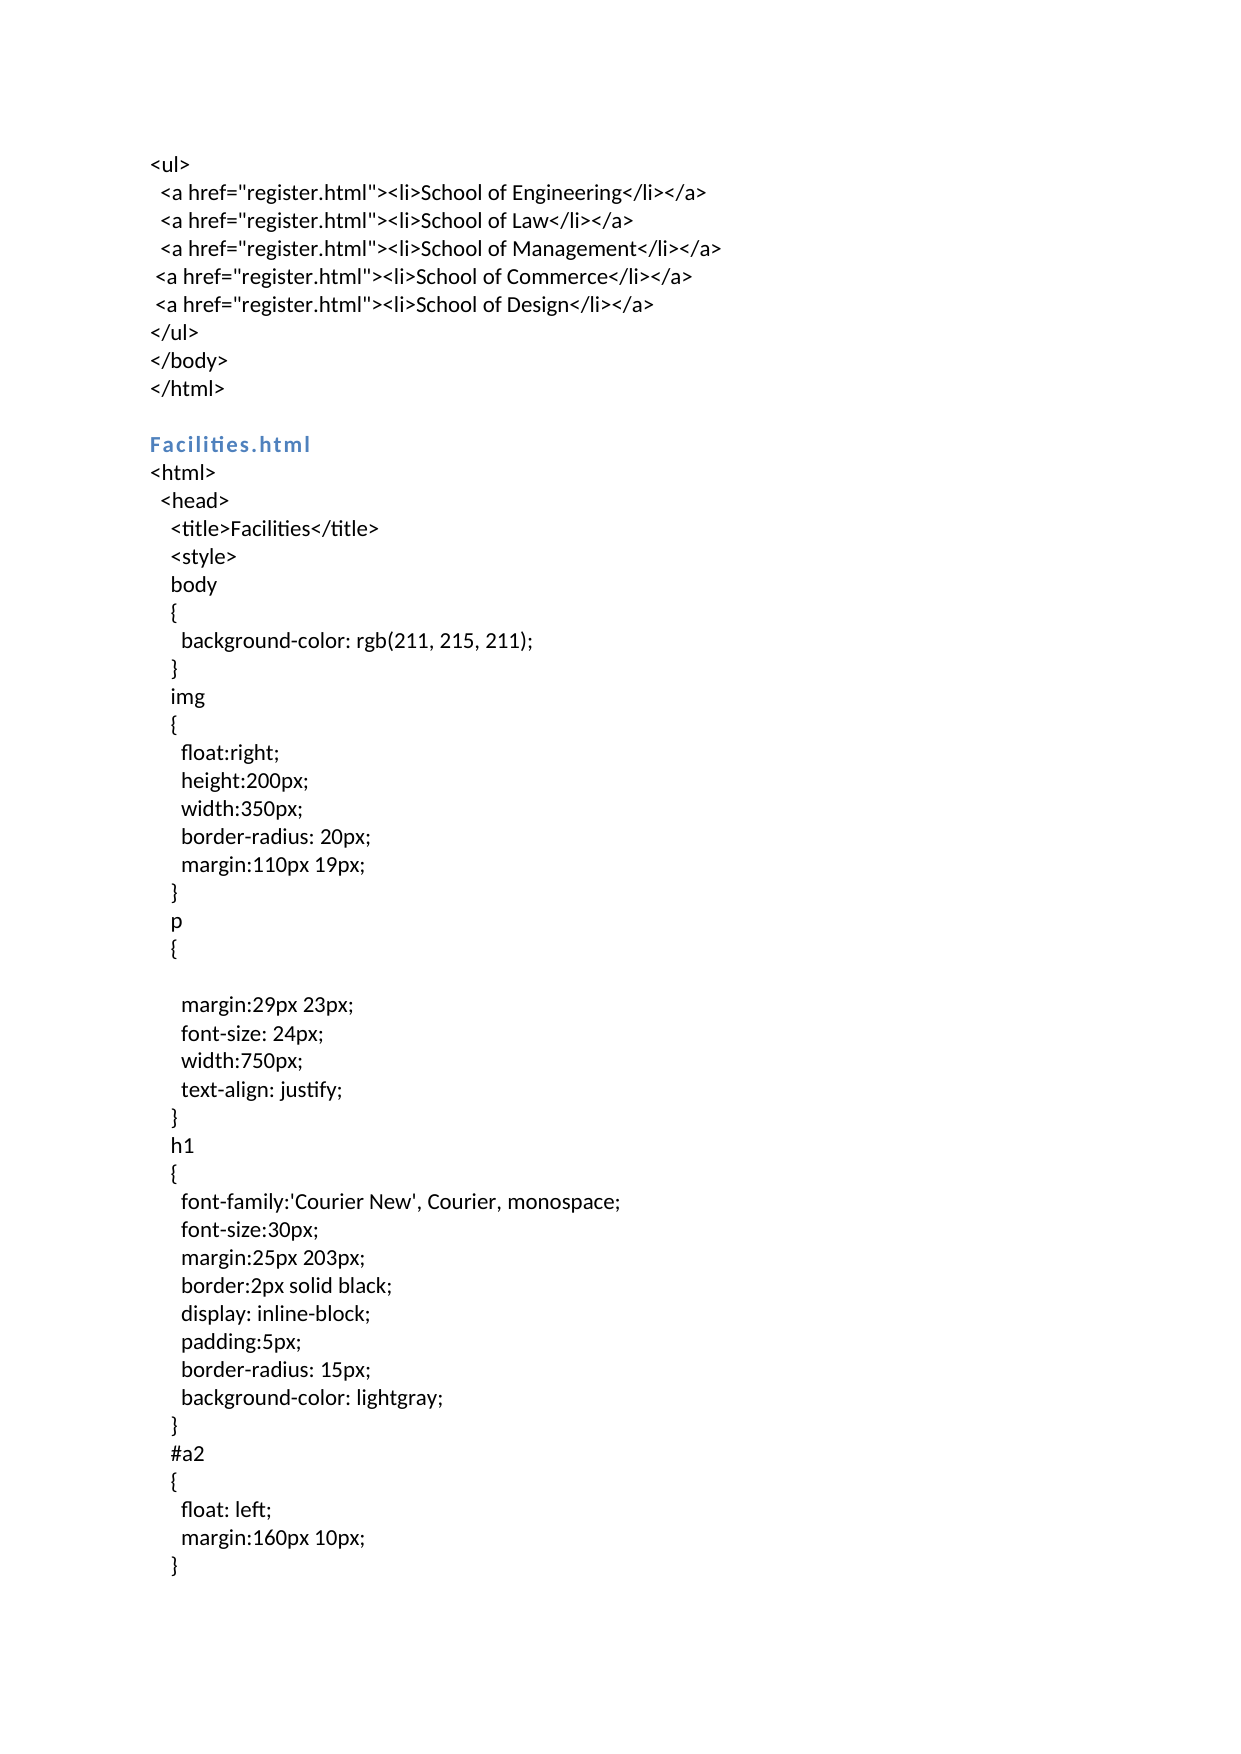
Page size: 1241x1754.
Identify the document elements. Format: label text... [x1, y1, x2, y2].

text Facilities.html [150, 430, 1090, 458]
text display: inline-block; [150, 1299, 1090, 1327]
text <html> [150, 458, 1090, 486]
text { [150, 934, 1090, 963]
text <style> [150, 542, 1090, 570]
text </ul> [150, 318, 1090, 346]
text margin:25px 203px; [150, 1243, 1090, 1271]
text border-radius: 15px; [150, 1355, 1090, 1383]
text font-family:'Courier New', Courier, monospace; [150, 1187, 1090, 1215]
text float: left; [150, 1495, 1090, 1523]
text } [150, 1103, 1090, 1131]
text <head> [150, 486, 1090, 514]
text background-color: rgb(211, 215, 211); [150, 626, 1090, 654]
text height:200px; [150, 766, 1090, 794]
text text-align: justify; [150, 1075, 1090, 1103]
text img [150, 682, 1090, 710]
text padding:5px; [150, 1327, 1090, 1355]
text </html> [150, 374, 1090, 402]
text { [150, 598, 1090, 626]
text { [150, 1159, 1090, 1187]
text margin:160px 10px; [150, 1523, 1090, 1551]
text font-size:30px; [150, 1215, 1090, 1243]
text border-radius: 20px; [150, 822, 1090, 851]
text { [150, 1467, 1090, 1495]
text background-color: lightgray; [150, 1383, 1090, 1411]
text h1 [150, 1131, 1090, 1159]
text </body> [150, 346, 1090, 374]
text <a href="register.html"><li>School of Engineering</li></a> [150, 178, 1090, 206]
text } [150, 878, 1090, 907]
text border:2px solid black; [150, 1271, 1090, 1299]
text { [150, 710, 1090, 738]
text } [150, 1551, 1090, 1579]
text <a href="register.html"><li>School of Design</li></a> [150, 290, 1090, 318]
text body [150, 570, 1090, 598]
text width:350px; [150, 794, 1090, 822]
text margin:29px 23px; [150, 991, 1090, 1019]
text <title>Facilities</title> [150, 514, 1090, 542]
text <ul> [150, 150, 1090, 178]
text <a href="register.html"><li>School of Law</li></a> [150, 206, 1090, 234]
text <a href="register.html"><li>School of Management</li></a> [150, 234, 1090, 262]
text } [150, 654, 1090, 682]
text float:right; [150, 738, 1090, 766]
text p [150, 907, 1090, 934]
text width:750px; [150, 1047, 1090, 1075]
text font-size: 24px; [150, 1019, 1090, 1047]
text <a href="register.html"><li>School of Commerce</li></a> [150, 262, 1090, 290]
text } [150, 1411, 1090, 1439]
text margin:110px 19px; [150, 851, 1090, 878]
text #a2 [150, 1439, 1090, 1467]
